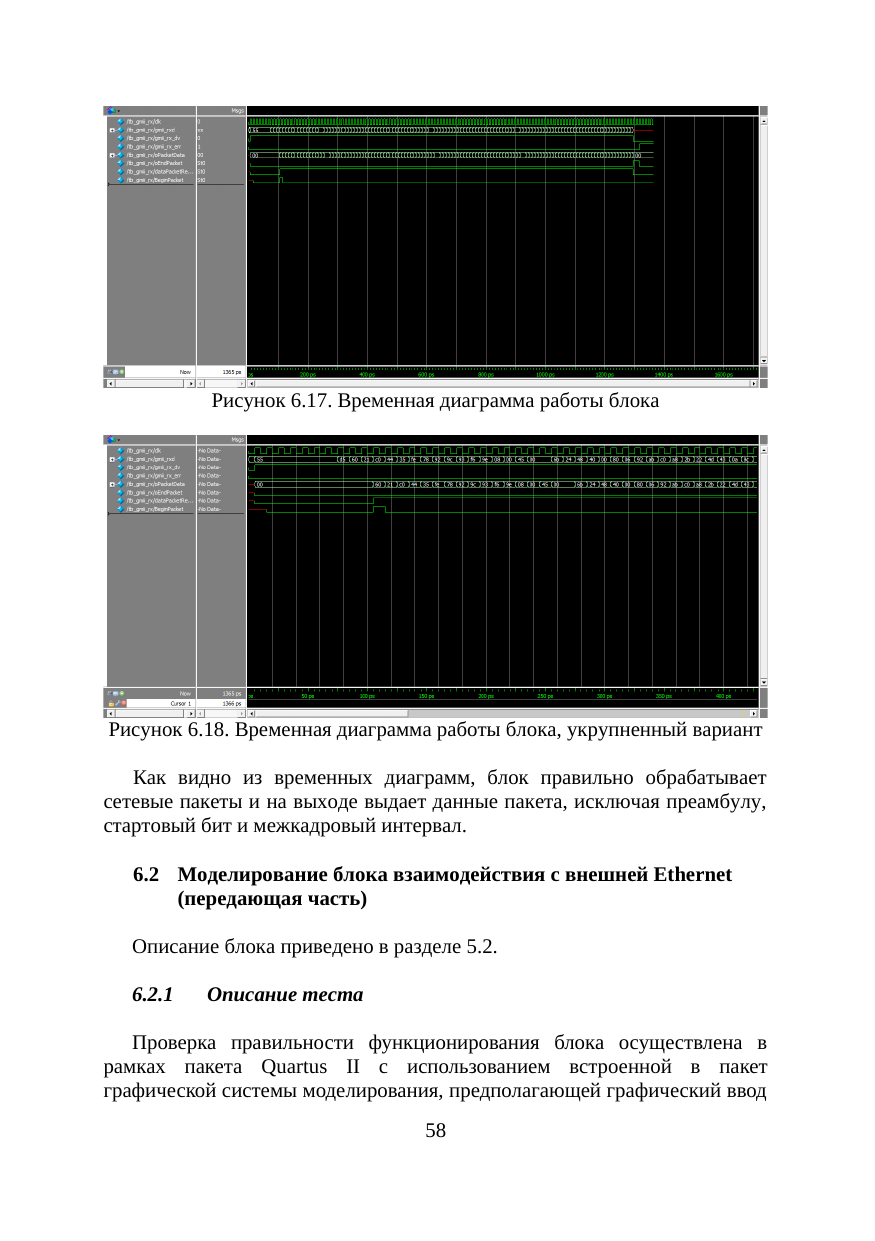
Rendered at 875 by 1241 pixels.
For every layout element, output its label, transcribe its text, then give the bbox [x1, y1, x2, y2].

picture [103, 106, 768, 388]
text Как видно из временных диаграмм, блок правильно обрабатывает сетевые пакеты и на выходе выдает данные пакета, исключая преамбулу, стартовый бит и межкадровый интервал. [103, 765, 768, 837]
subtitle Моделирование блока взаимодействия с внешней Ethernet (передающая часть) [133, 862, 768, 910]
picture [103, 435, 768, 718]
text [103, 1030, 768, 1102]
text Описание блока приведено в разделе 5.2. [103, 934, 768, 958]
subtitle Описание теста [132, 982, 768, 1006]
